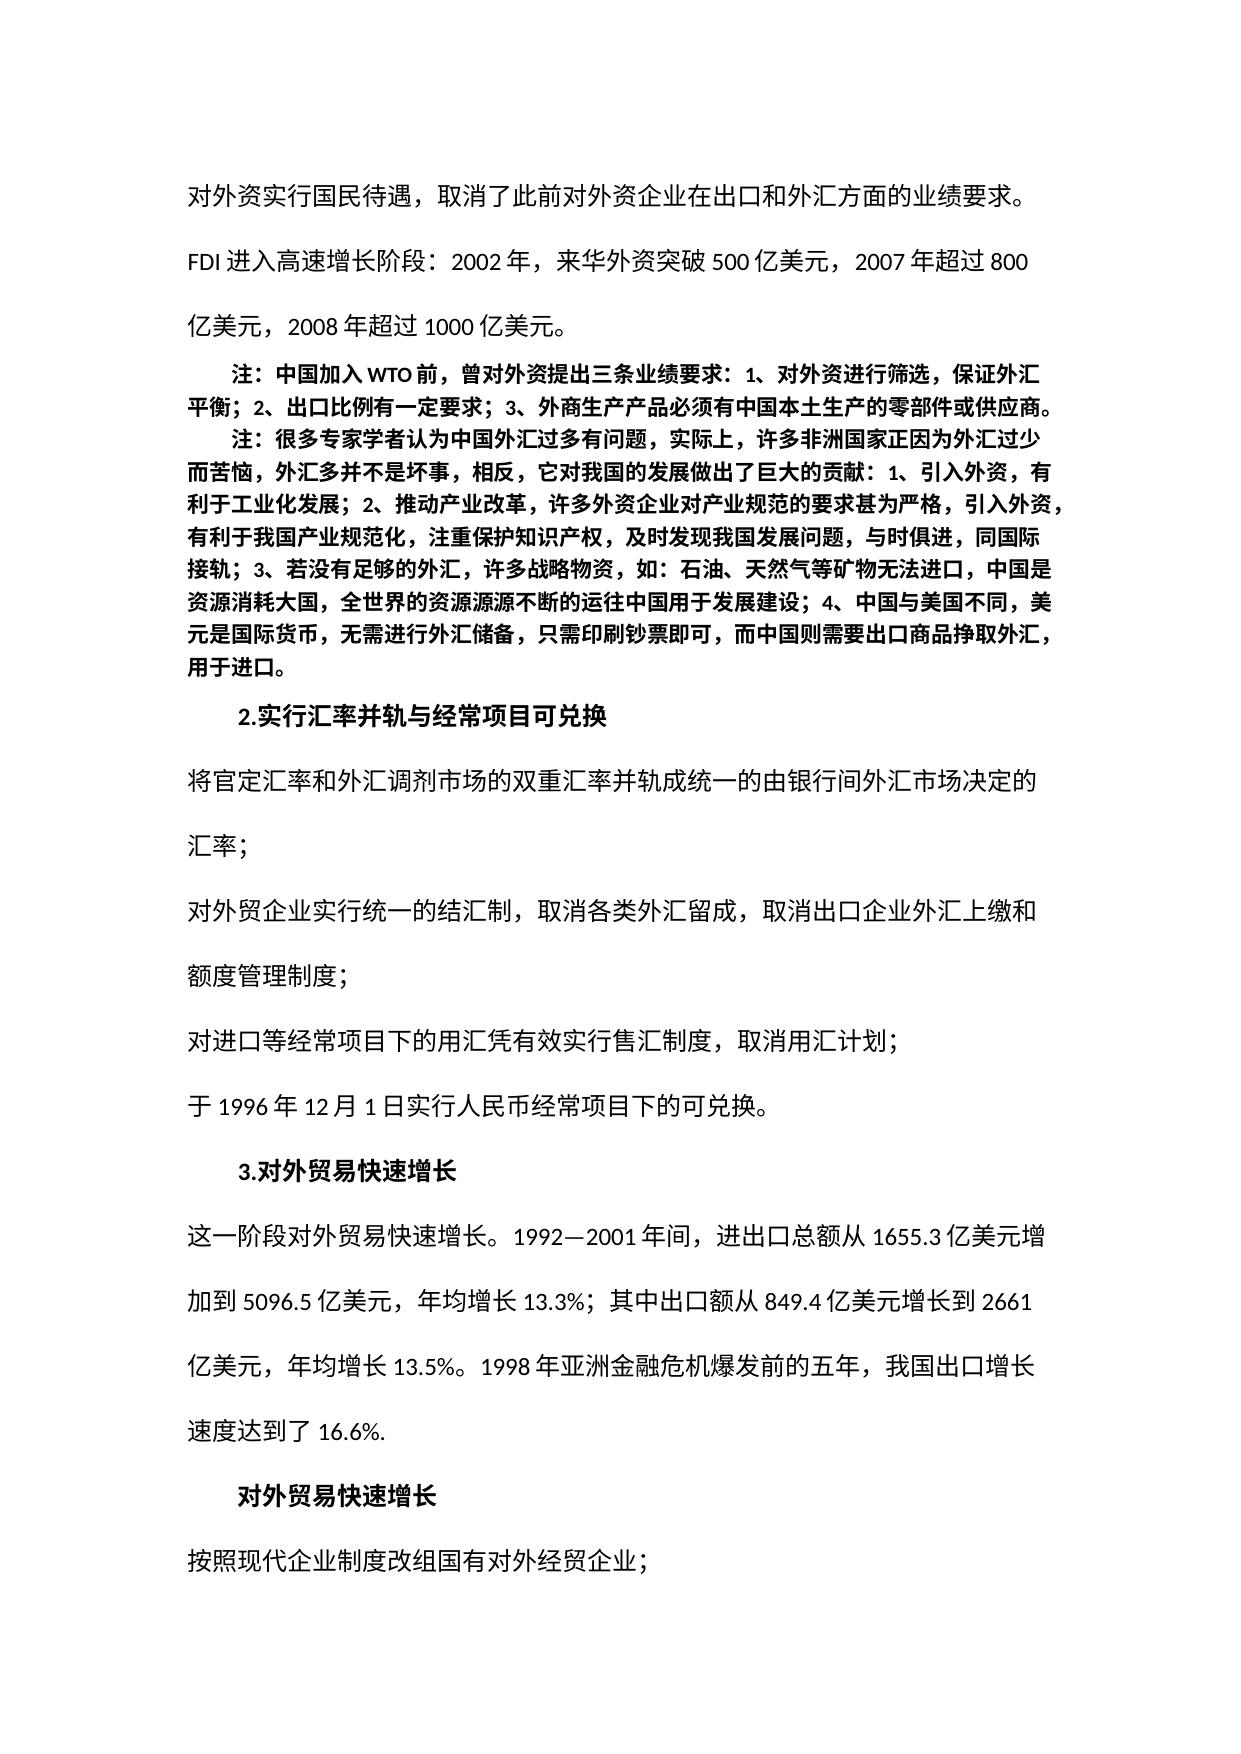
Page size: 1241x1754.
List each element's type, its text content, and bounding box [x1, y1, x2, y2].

text 对外贸企业实行统一的结汇制，取消各类外汇留成，取消出口企业外汇上缴和额度管理制度； [187, 877, 1053, 1007]
text 3.对外贸易快速增长 [187, 1137, 1053, 1202]
text 注：很多专家学者认为中国外汇过多有问题，实际上，许多非洲国家正因为外汇过少而苦恼，外汇多并不是坏事，相反，它对我国的发展做出了巨大的贡献：1、引入外资，有利于工业化发展；2、推动产业改革，许多外资企业对产业规范的要求甚为严格，引入外资，有利于我国产业规范化，注重保护知识产权，及时发现我国发展问题，与时俱进，同国际接轨；3、若没有足够的外汇，许多战略物资，如：石油、天然气等矿物无法进口，中国是资源消耗大国，全世界的资源源源不断的运往中国用于发展建设；4、中国与美国不同，美元是国际货币，无需进行外汇储备，只需印刷钞票即可，而中国则需要出口商品挣取外汇，用于进口。 [187, 422, 1053, 682]
text 按照现代企业制度改组国有对外经贸企业； [187, 1527, 1053, 1592]
text 这一阶段对外贸易快速增长。1992—2001年间，进出口总额从1655.3亿美元增加到5096.5亿美元，年均增长13.3%；其中出口额从849.4亿美元增长到2661亿美元，年均增长13.5%。1998年亚洲金融危机爆发前的五年，我国出口增长速度达到了16.6%. [187, 1202, 1053, 1462]
text 注：中国加入WTO前，曾对外资提出三条业绩要求：1、对外资进行筛选，保证外汇平衡；2、出口比例有一定要求；3、外商生产产品必须有中国本土生产的零部件或供应商。 [187, 357, 1053, 422]
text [187, 162, 1053, 227]
text 对进口等经常项目下的用汇凭有效实行售汇制度，取消用汇计划； [187, 1007, 1053, 1072]
text FDI进入高速增长阶段：2002年，来华外资突破500亿美元，2007年超过800亿美元，2008年超过1000亿美元。 [187, 227, 1053, 357]
text 将官定汇率和外汇调剂市场的双重汇率并轨成统一的由银行间外汇市场决定的汇率； [187, 747, 1053, 877]
text 2.实行汇率并轨与经常项目可兑换 [187, 682, 1053, 747]
text 于1996年12月1日实行人民币经常项目下的可兑换。 [187, 1072, 1053, 1137]
text 对外贸易快速增长 [187, 1462, 1053, 1527]
